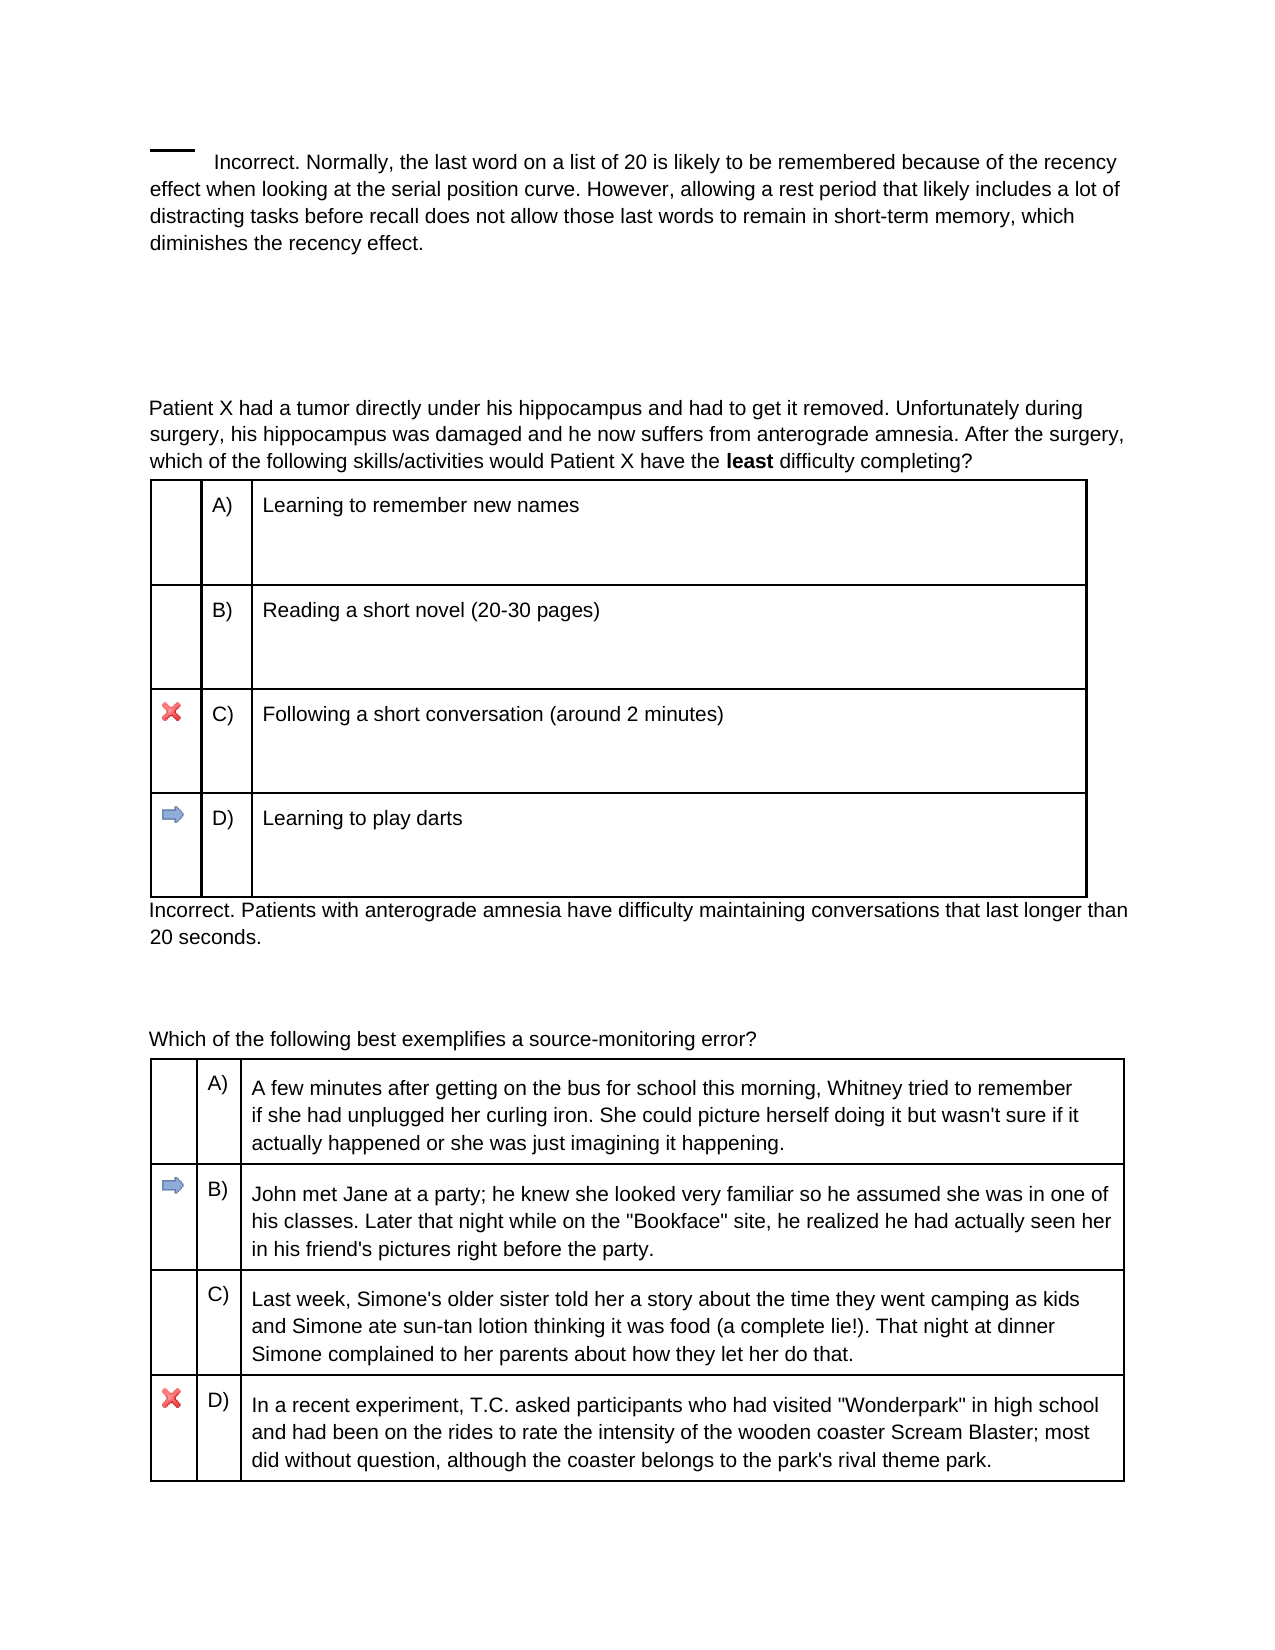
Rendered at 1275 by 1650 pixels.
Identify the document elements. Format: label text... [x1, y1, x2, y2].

table_cell Learning to play darts [253, 794, 1085, 896]
table_cell C) [203, 690, 251, 792]
text Incorrect. Patients with anterograde amnesia have difficulty maintaining conversations that last longer than 20 seconds. [148, 898, 1130, 949]
table_cell In a recent experiment, T.C. asked participants who had visited "Wonderpark" in high school and had been on the rides to rate the intensity of the wooden coaster Scream Blaster; most did without question, although the coaster belongs to the park's rival theme park. [242, 1376, 1123, 1479]
text Patient X had a tumor directly under his hippocampus and had to get it removed. Unfortunately during surgery, his hippocampus was damaged and he now suffers from anterograde amnesia. After the surgery, which of the following skills/activities would Patient X have the least difficulty completing? [148, 396, 1126, 473]
table_header [152, 481, 200, 583]
table_cell D) [203, 794, 251, 896]
table_cell [152, 1376, 196, 1479]
table_cell Last week, Simone's older sister told her a story about the time they went camping as kids and Simone ate sun-tan lotion thinking it was food (a complete lie!). That night at dinner Simone complained to her parents about how they let her do that. [242, 1271, 1123, 1374]
table_header Learning to remember new names [253, 481, 1085, 583]
text Which of the following best exemplifies a source-monitoring error? [148, 1027, 1149, 1051]
table_cell [152, 794, 200, 896]
table_cell [152, 690, 200, 792]
picture [161, 1176, 184, 1194]
table_header A) [203, 481, 251, 583]
table_header A few minutes after getting on the bus for school this morning, Whitney tried to remember if she had unplugged her curling iron. She could picture herself doing it but wasn't sure if it actually happened or she was just imagining it happening. [242, 1060, 1123, 1163]
table_cell B) [203, 586, 251, 688]
table_cell [152, 586, 200, 688]
table_cell [152, 1165, 196, 1268]
table_cell Following a short conversation (around 2 minutes) [253, 690, 1085, 792]
table_cell John met Jane at a party; he knew she looked very familiar so he assumed she was in one of his classes. Later that night while on the "Bookface" site, he realized he had actually seen her in his friend's pictures right before the party. [242, 1165, 1123, 1268]
table_cell Reading a short novel (20-30 pages) [253, 586, 1085, 688]
picture [161, 701, 181, 721]
text Incorrect. Normally, the last word on a list of 20 is likely to be remembered because of the recency effect when looking at the serial position curve. However, allowing a rest period that likely includes a lot of distracting tasks before recall does not allow those last words to remain in short-term memory, which diminishes the recency effect. [148, 150, 1149, 254]
table_header [152, 1060, 196, 1163]
table_cell C) [198, 1271, 240, 1374]
table_header A) [198, 1060, 240, 1163]
table_cell [152, 1271, 196, 1374]
table_cell D) [198, 1376, 240, 1479]
picture [161, 1387, 181, 1408]
table_cell B) [198, 1165, 240, 1268]
picture [161, 805, 184, 823]
